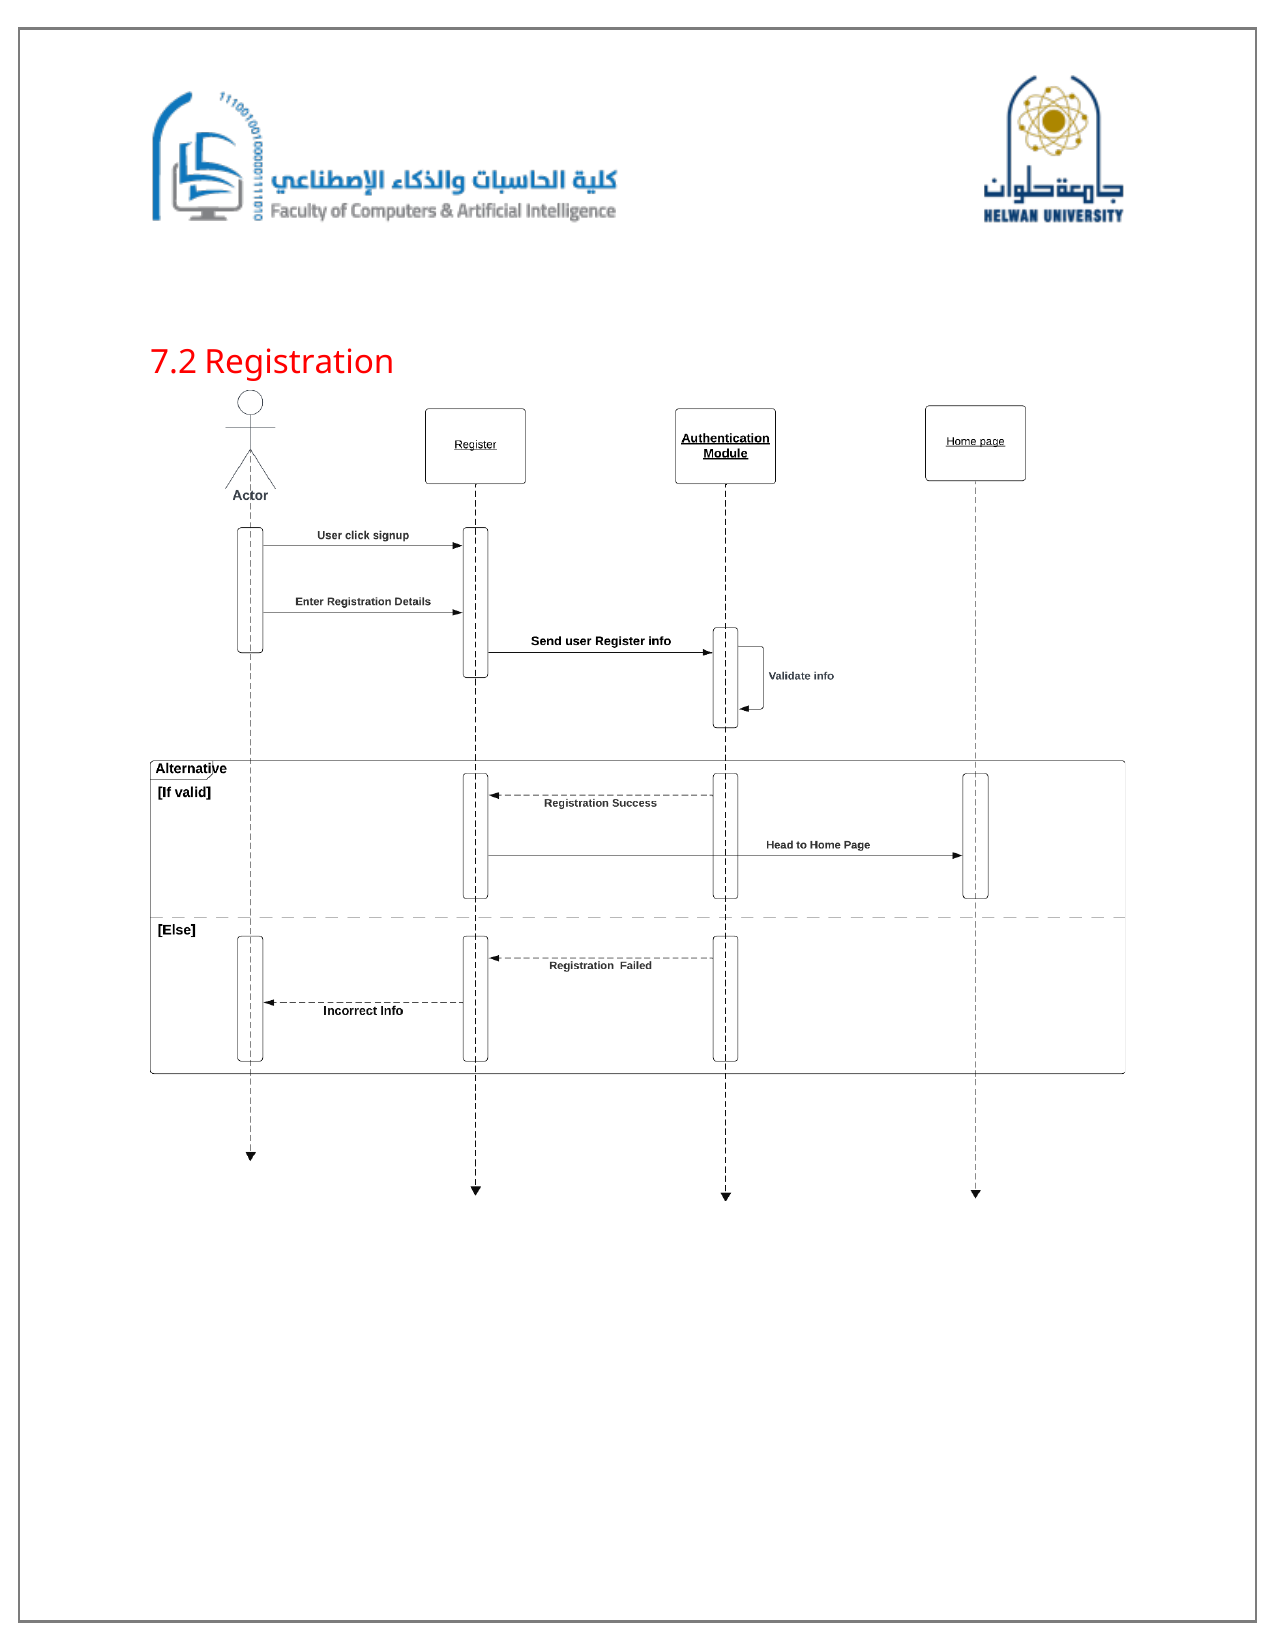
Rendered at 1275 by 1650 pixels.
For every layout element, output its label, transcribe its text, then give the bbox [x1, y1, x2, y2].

picture [150, 390, 1125, 1201]
picture [150, 90, 619, 224]
picture [983, 75, 1125, 224]
subtitle 7.2 Registration [150, 338, 1125, 383]
